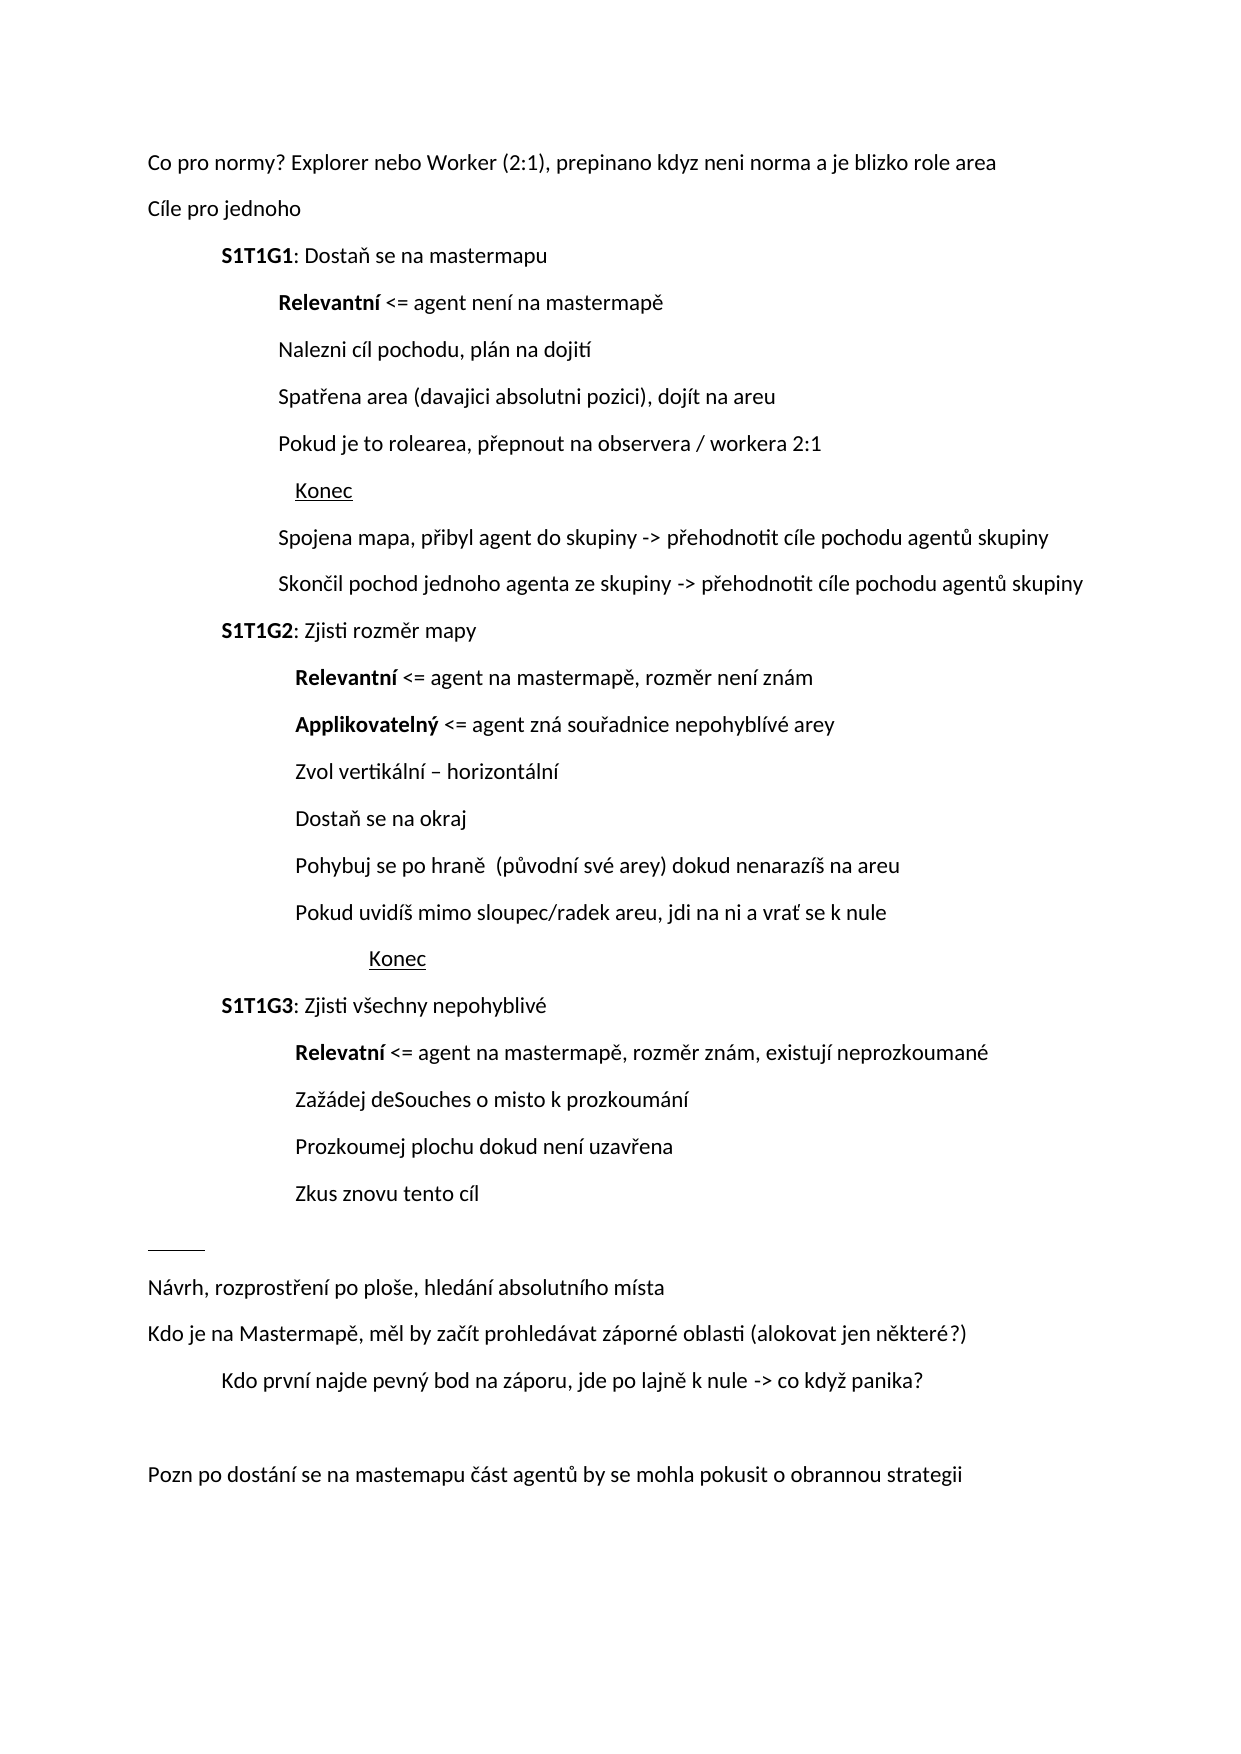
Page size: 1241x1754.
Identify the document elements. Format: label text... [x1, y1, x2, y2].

text Prozkoumej plochu dokud není uzavřena [148, 1132, 1093, 1160]
text Zkus znovu tento cíl [148, 1179, 1093, 1207]
text Zvol vertikální – horizontální [148, 757, 1093, 785]
text Co pro normy? Explorer nebo Worker (2:1), prepinano kdyz neni norma a je blizko role area [148, 148, 1093, 176]
text Pozn po dostání se na mastemapu část agentů by se mohla pokusit o obrannou strategii [148, 1460, 1093, 1488]
text Spatřena area (davajici absolutni pozici), dojít na areu [148, 382, 1093, 410]
text Kdo první najde pevný bod na záporu, jde po lajně k nule -> co když panika? [148, 1366, 1093, 1394]
text Kdo je na Mastermapě, měl by začít prohledávat záporné oblasti (alokovat jen některé?) [148, 1319, 1093, 1347]
text Skončil pochod jednoho agenta ze skupiny -> přehodnotit cíle pochodu agentů skupiny [148, 569, 1093, 597]
text Spojena mapa, přibyl agent do skupiny -> přehodnotit cíle pochodu agentů skupiny [148, 523, 1093, 551]
text Pokud uvidíš mimo sloupec/radek areu, jdi na ni a vrať se k nule [148, 898, 1093, 926]
text Cíle pro jednoho [148, 194, 1093, 222]
text Relevantní <= agent není na mastermapě [221, 288, 1093, 316]
text Pokud je to rolearea, přepnout na observera / workera 2:1 [148, 429, 1093, 457]
text S1T1G2: Zjisti rozměr mapy [148, 616, 1093, 644]
text Zažádej deSouches o misto k prozkoumání [148, 1085, 1093, 1113]
text Applikovatelný <= agent zná souřadnice nepohyblívé arey [148, 710, 1093, 738]
text Konec [148, 944, 1093, 972]
text S1T1G3: Zjisti všechny nepohyblivé [148, 991, 1093, 1019]
text Návrh, rozprostření po ploše, hledání absolutního místa [148, 1273, 1093, 1301]
text Relevatní <= agent na mastermapě, rozměr znám, existují neprozkoumané [148, 1038, 1093, 1066]
text S1T1G1: Dostaň se na mastermapu [148, 241, 1093, 269]
text Pohybuj se po hraně (původní své arey) dokud nenarazíš na areu [148, 851, 1093, 879]
text Nalezni cíl pochodu, plán na dojití [221, 335, 1093, 363]
text Relevantní <= agent na mastermapě, rozměr není znám [221, 663, 1093, 691]
text Konec [295, 476, 1093, 504]
text Dostaň se na okraj [148, 804, 1093, 832]
